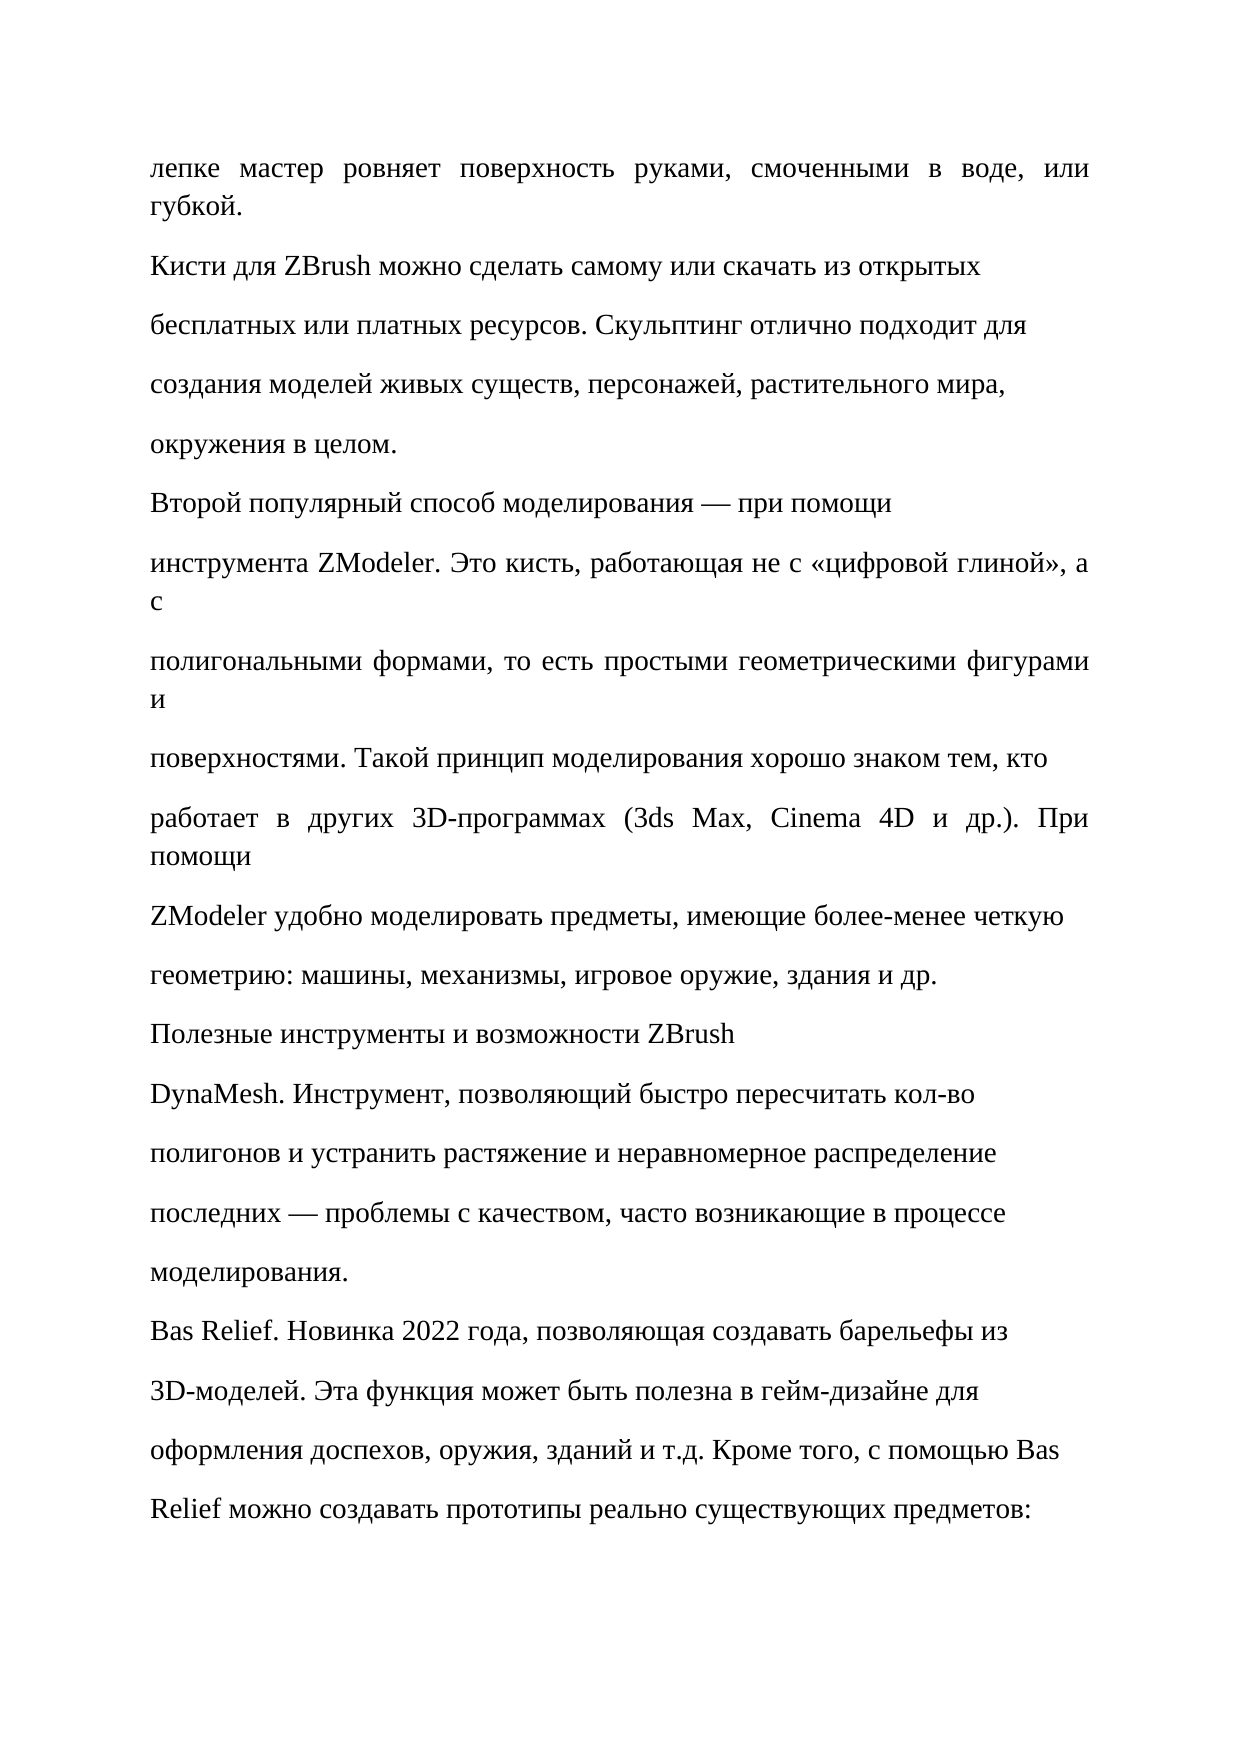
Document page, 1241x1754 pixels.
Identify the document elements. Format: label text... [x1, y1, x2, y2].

text последних — проблемы с качеством, часто возникающие в процессе [150, 1195, 1090, 1228]
text Полезные инструменты и возможности ZBrush [150, 1017, 1090, 1050]
text Bas Relief. Новинка 2022 года, позволяющая создавать барельефы из [150, 1313, 1090, 1347]
text создания моделей живых существ, персонажей, растительного мира, [150, 367, 1090, 400]
text Relief можно создавать прототипы реально существующих предметов: [150, 1492, 1090, 1525]
text работает в других 3D-программах (3ds Max, Cinema 4D и др.). При помощи [150, 800, 1090, 872]
text моделирования. [150, 1254, 1090, 1288]
text Кисти для ZBrush можно сделать самому или скачать из открытых [150, 248, 1090, 281]
text геометрию: машины, механизмы, игровое оружие, здания и др. [150, 957, 1090, 991]
text ZModeler удобно моделировать предметы, имеющие более-менее четкую [150, 898, 1090, 931]
text DynaMesh. Инструмент, позволяющий быстро пересчитать кол-во [150, 1076, 1090, 1109]
text полигонов и устранить растяжение и неравномерное распределение [150, 1135, 1090, 1169]
text лепке мастер ровняет поверхность руками, смоченными в воде, или губкой. [150, 150, 1090, 222]
text поверхностями. Такой принцип моделирования хорошо знаком тем, кто [150, 741, 1090, 774]
text инструмента ZModeler. Это кисть, работающая не с «цифровой глиной», а с [150, 545, 1090, 617]
text Второй популярный способ моделирования — при помощи [150, 485, 1090, 519]
text 3D-моделей. Эта функция может быть полезна в гейм-дизайне для [150, 1373, 1090, 1406]
text полигональными формами, то есть простыми геометрическими фигурами и [150, 643, 1090, 715]
text бесплатных или платных ресурсов. Скульптинг отлично подходит для [150, 307, 1090, 341]
text окружения в целом. [150, 426, 1090, 459]
text оформления доспехов, оружия, зданий и т.д. Кроме того, с помощью Bas [150, 1432, 1090, 1466]
